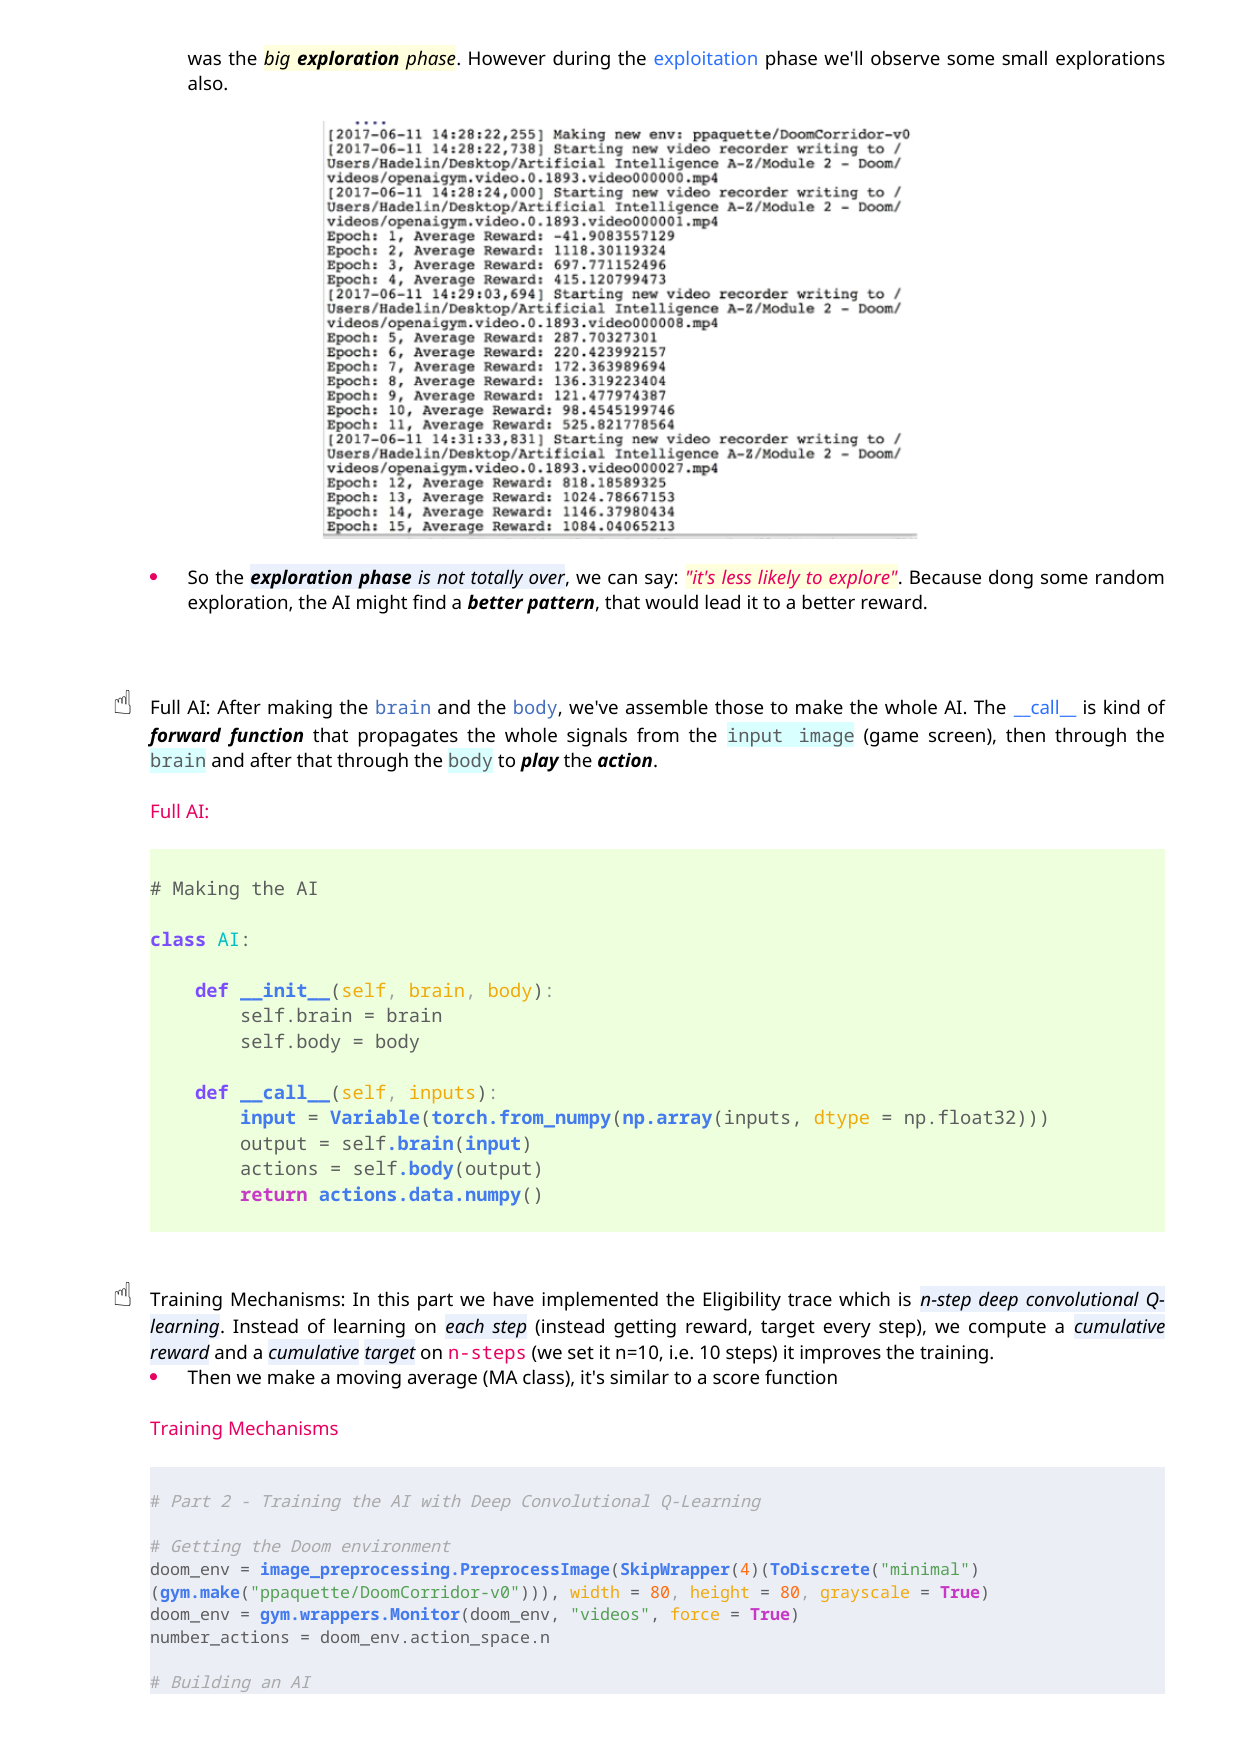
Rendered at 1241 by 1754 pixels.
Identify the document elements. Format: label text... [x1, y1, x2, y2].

text def __call__(self, inputs): [150, 1079, 1165, 1105]
text Training Mechanisms [75, 1416, 1165, 1441]
text doom_env = gym.wrappers.Monitor(doom_env, "videos", force = True) [150, 1603, 1165, 1626]
text # Making the AI [150, 875, 1165, 901]
text class AI: [150, 926, 1165, 952]
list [150, 45, 1165, 96]
list Then we make a moving average (MA class), it's similar to a score function [150, 1365, 1165, 1390]
text doom_env = image_preprocessing.PreprocessImage(SkipWrapper(4)(ToDiscrete("minimal")(gym.make("ppaquette/DoomCorridor-v0"))), width = 80, height = 80, grayscale = True) [150, 1558, 1165, 1603]
text return actions.data.numpy() [150, 1181, 1165, 1207]
text actions = self.body(output) [150, 1156, 1165, 1181]
text self.body = body [150, 1028, 1165, 1054]
text self.brain = brain [150, 1003, 1165, 1028]
text number_actions = doom_env.action_space.n [150, 1626, 1165, 1648]
text # Part 2 - Training the AI with Deep Convolutional Q-Learning [150, 1489, 1165, 1512]
text output = self.brain(input) [150, 1130, 1165, 1156]
text # Getting the Doom environment [150, 1535, 1165, 1558]
text def __init__(self, brain, body): [150, 977, 1165, 1003]
list Training Mechanisms: In this part we have implemented the Eligibility trace which is n-step deep convolutional Q-learning. Instead of learning on each step (instead getting reward, target every step), we compute a cumulative reward and a cumulative target on n-steps (we set it n=10, i.e. 10 steps) it improves the training. [112, 1283, 1165, 1365]
text Full AI: [75, 798, 1165, 824]
list So the exploration phase is not totally over, we can say: "it's less likely to explore". Because dong some random exploration, the AI might find a better pattern, that would lead it to a better reward. [150, 564, 1165, 615]
text input = Variable(torch.from_numpy(np.array(inputs, dtype = np.float32))) [150, 1105, 1165, 1130]
text # Building an AI [150, 1671, 1165, 1694]
picture [322, 121, 918, 539]
list Full AI: After making the brain and the body, we've assemble those to make the whole AI. The __call__ is kind of forward function that propagates the whole signals from the input image (game screen), then through the brain and after that through the body to play the action. [112, 692, 1165, 773]
